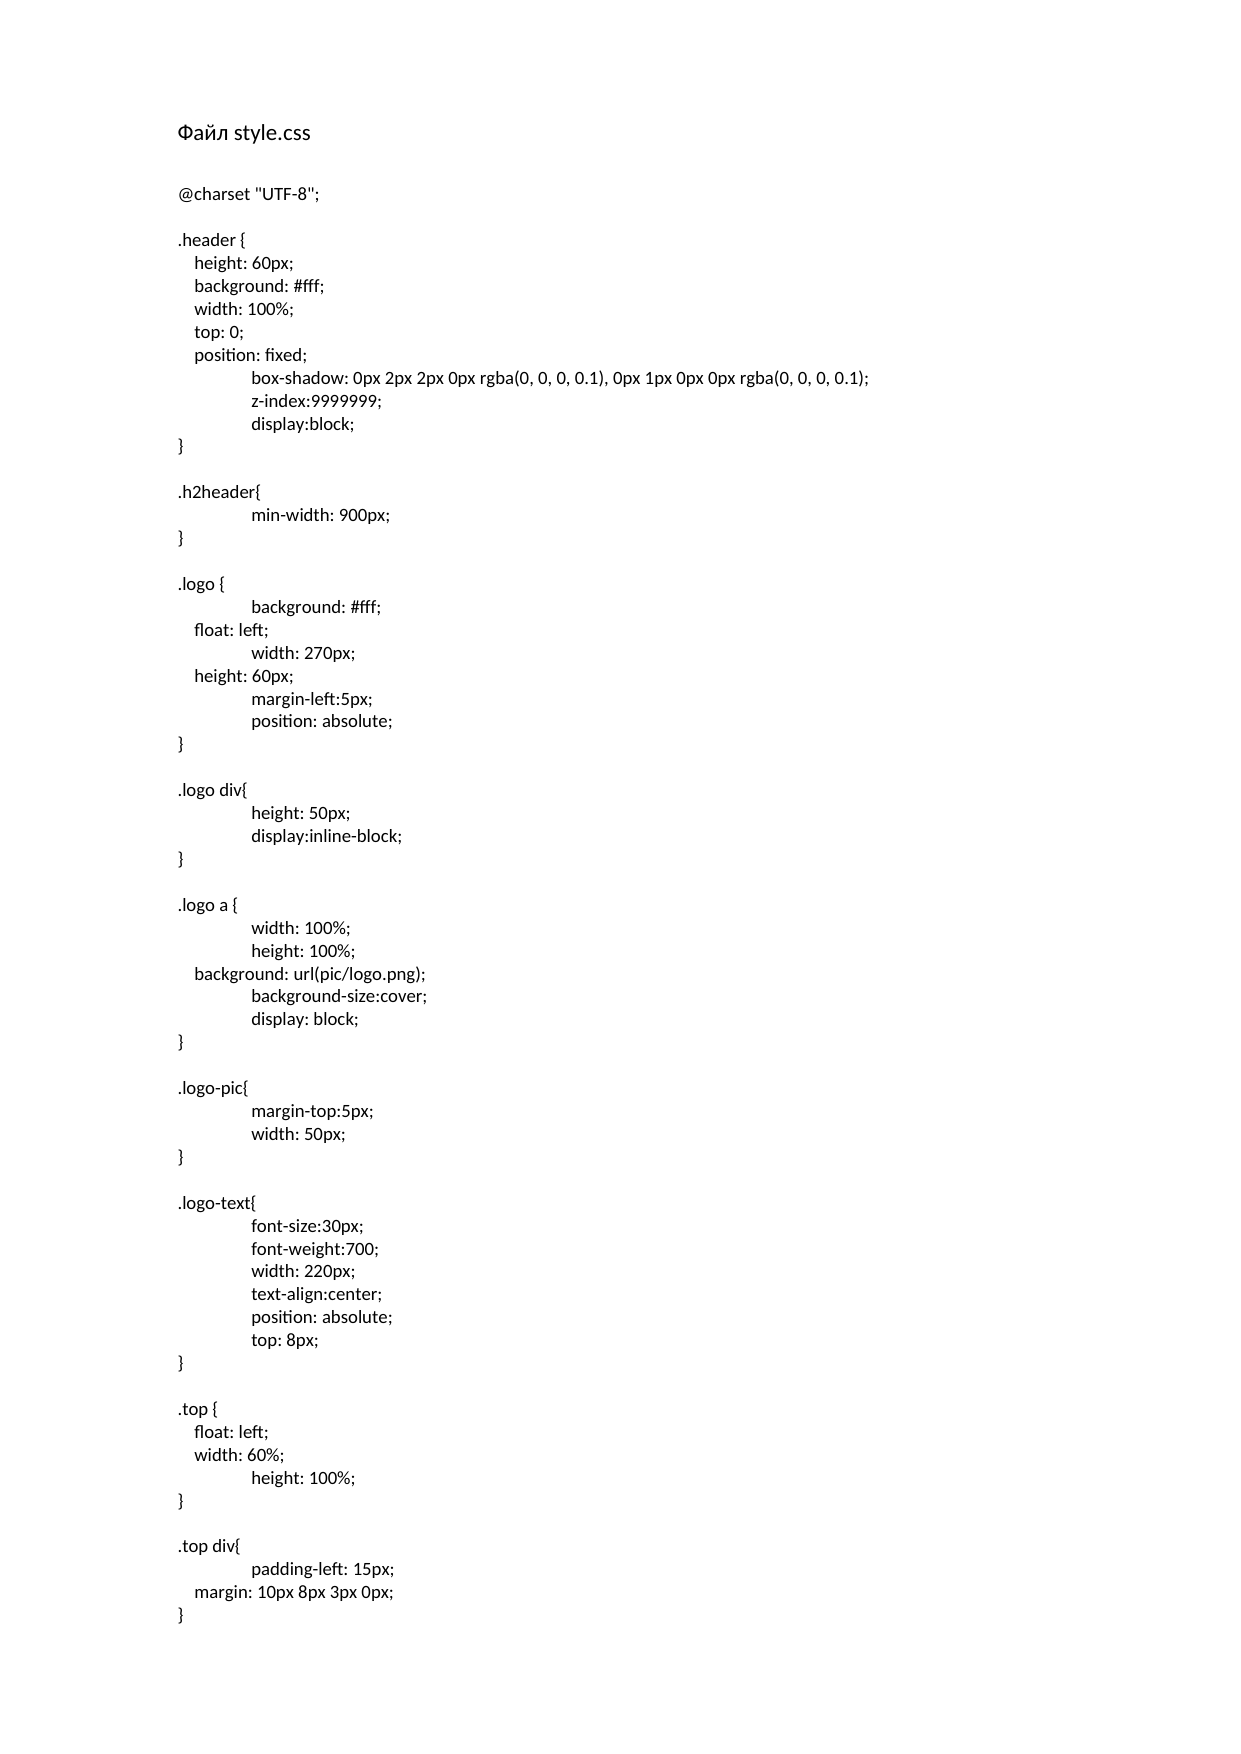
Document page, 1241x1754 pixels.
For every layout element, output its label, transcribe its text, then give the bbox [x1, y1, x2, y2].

text position: fixed; [177, 343, 1152, 366]
text } [177, 434, 1152, 457]
text padding-left: 15px; [177, 1557, 1152, 1580]
text font-weight:700; [177, 1237, 1152, 1259]
text .header { [177, 228, 1152, 251]
text margin-top:5px; [177, 1099, 1152, 1122]
text margin-left:5px; [177, 687, 1152, 709]
text } [177, 1030, 1152, 1053]
text float: left; [177, 618, 1152, 641]
text display:inline-block; [177, 824, 1152, 847]
text height: 60px; [177, 664, 1152, 687]
text .top { [177, 1397, 1152, 1420]
text width: 100%; [177, 916, 1152, 939]
text width: 270px; [177, 641, 1152, 664]
text background: #fff; [177, 274, 1152, 297]
text font-size:30px; [177, 1214, 1152, 1237]
text .logo-pic{ [177, 1076, 1152, 1099]
text display:block; [177, 412, 1152, 434]
text .logo { [177, 572, 1152, 595]
text } [177, 1603, 1152, 1626]
text position: absolute; [177, 1305, 1152, 1328]
text width: 60%; [177, 1443, 1152, 1466]
text .top div{ [177, 1534, 1152, 1557]
text } [177, 847, 1152, 870]
text Файл style.css [177, 118, 1152, 146]
text top: 0; [177, 320, 1152, 343]
text min-width: 900px; [177, 503, 1152, 526]
text display: block; [177, 1007, 1152, 1030]
text height: 60px; [177, 251, 1152, 274]
text } [177, 526, 1152, 549]
text } [177, 732, 1152, 755]
text } [177, 1145, 1152, 1168]
text top: 8px; [177, 1328, 1152, 1351]
text position: absolute; [177, 709, 1152, 732]
text width: 100%; [177, 297, 1152, 320]
text background: url(pic/logo.png); [177, 962, 1152, 984]
text background-size:cover; [177, 984, 1152, 1007]
text box-shadow: 0px 2px 2px 0px rgba(0, 0, 0, 0.1), 0px 1px 0px 0px rgba(0, 0, 0, 0.1); [177, 366, 1152, 389]
text .h2header{ [177, 480, 1152, 503]
text } [177, 1489, 1152, 1512]
text .logo div{ [177, 778, 1152, 801]
text background: #fff; [177, 595, 1152, 618]
text float: left; [177, 1420, 1152, 1443]
text text-align:center; [177, 1282, 1152, 1305]
text @charset "UTF-8"; [177, 182, 1152, 205]
text height: 100%; [177, 1466, 1152, 1489]
text z-index:9999999; [177, 389, 1152, 412]
text height: 100%; [177, 939, 1152, 962]
text } [177, 1351, 1152, 1374]
text margin: 10px 8px 3px 0px; [177, 1580, 1152, 1603]
text .logo a { [177, 893, 1152, 916]
text .logo-text{ [177, 1191, 1152, 1214]
text width: 220px; [177, 1259, 1152, 1282]
text width: 50px; [177, 1122, 1152, 1145]
text height: 50px; [177, 801, 1152, 824]
